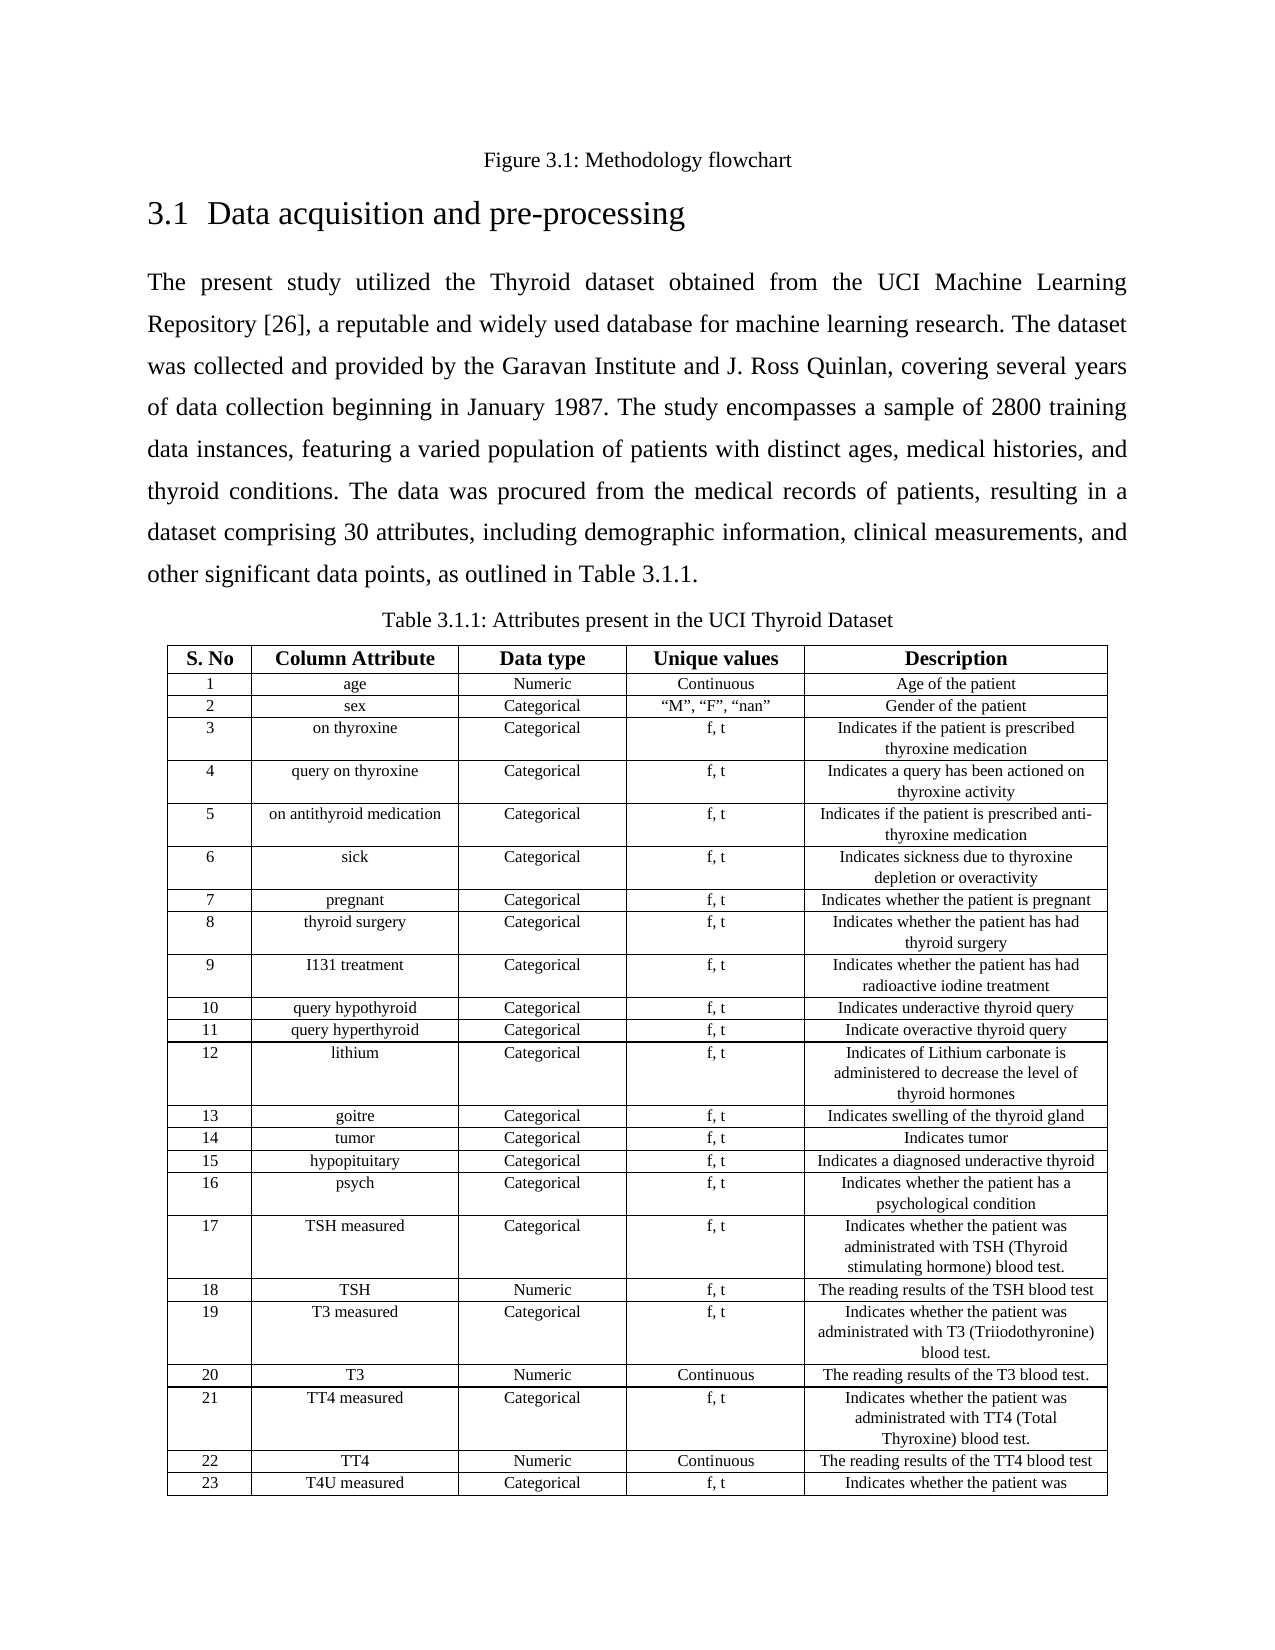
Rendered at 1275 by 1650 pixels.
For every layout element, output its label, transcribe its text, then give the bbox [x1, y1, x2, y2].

table_cell 9 [168, 955, 251, 997]
table_cell Indicates a query has been actioned on thyroxine activity [805, 761, 1107, 803]
table_cell Indicates whether the patient has a psychological condition [805, 1173, 1107, 1215]
table_cell 11 [168, 1020, 251, 1041]
table_cell f, t [627, 1216, 804, 1278]
table_cell f, t [627, 1128, 804, 1149]
table_cell Continuous [627, 1451, 804, 1472]
table_header Data type [459, 646, 626, 672]
table_cell 16 [168, 1173, 251, 1215]
table_cell Numeric [459, 674, 626, 695]
table_cell 22 [168, 1451, 251, 1472]
table_cell f, t [627, 1302, 804, 1364]
table_cell on antithyroid medication [252, 804, 458, 846]
table_cell Categorical [459, 912, 626, 954]
table_cell Indicates whether the patient was administrated with TT4 (Total Thyroxine) blood test. [805, 1388, 1107, 1450]
table_cell 15 [168, 1151, 251, 1172]
table_cell f, t [627, 1388, 804, 1450]
table_cell Indicates underactive thyroid query [805, 998, 1107, 1019]
table_cell f, t [627, 1279, 804, 1301]
table_cell f, t [627, 1043, 804, 1105]
table_cell 10 [168, 998, 251, 1019]
table_cell thyroid surgery [252, 912, 458, 954]
table_cell psych [252, 1173, 458, 1215]
table_cell Indicate overactive thyroid query [805, 1020, 1107, 1041]
table_cell Indicates swelling of the thyroid gland [805, 1106, 1107, 1127]
table_cell f, t [627, 955, 804, 997]
table_cell 1 [168, 674, 251, 695]
table_header Description [805, 646, 1107, 672]
table_cell Categorical [459, 1106, 626, 1127]
table_cell Categorical [459, 1151, 626, 1172]
table_cell 12 [168, 1043, 251, 1105]
table_cell f, t [627, 998, 804, 1019]
table_cell f, t [627, 804, 804, 846]
table_cell f, t [627, 847, 804, 889]
table_cell Indicates if the patient is prescribed anti-thyroxine medication [805, 804, 1107, 846]
table_cell Categorical [459, 1173, 626, 1215]
table_cell goitre [252, 1106, 458, 1127]
table_cell 18 [168, 1279, 251, 1301]
table_cell Indicates tumor [805, 1128, 1107, 1149]
table_cell Continuous [627, 674, 804, 695]
table_cell f, t [627, 1473, 804, 1494]
table_cell f, t [627, 890, 804, 911]
table_cell query hypothyroid [252, 998, 458, 1019]
table_cell Categorical [459, 1216, 626, 1278]
subtitle Data acquisition and pre-processing [147, 191, 1128, 232]
table_cell Indicates whether the patient is pregnant [805, 890, 1107, 911]
table_cell sick [252, 847, 458, 889]
table_cell Indicates whether the patient has had thyroid surgery [805, 912, 1107, 954]
table_cell I131 treatment [252, 955, 458, 997]
table_cell 23 [168, 1473, 251, 1494]
table_cell Categorical [459, 955, 626, 997]
table_cell hypopituitary [252, 1151, 458, 1172]
table_cell f, t [627, 761, 804, 803]
table_cell 3 [168, 718, 251, 760]
table_cell The reading results of the T3 blood test. [805, 1365, 1107, 1386]
table_cell 17 [168, 1216, 251, 1278]
table_cell 20 [168, 1365, 251, 1386]
table_cell on thyroxine [252, 718, 458, 760]
table_cell Categorical [459, 761, 626, 803]
table_cell sex [252, 696, 458, 717]
table_cell 13 [168, 1106, 251, 1127]
table_cell Indicates whether the patient has had radioactive iodine treatment [805, 955, 1107, 997]
table_cell Numeric [459, 1451, 626, 1472]
table_cell age [252, 674, 458, 695]
table_cell lithium [252, 1043, 458, 1105]
table_cell Categorical [459, 718, 626, 760]
subtitle Table 3.1.1: Attributes present in the UCI Thyroid Dataset [147, 607, 1128, 633]
table_cell 5 [168, 804, 251, 846]
table_cell 6 [168, 847, 251, 889]
table_cell f, t [627, 1173, 804, 1215]
table_cell T3 measured [252, 1302, 458, 1364]
table_header Unique values [627, 646, 804, 672]
table_cell f, t [627, 1106, 804, 1127]
table_cell Categorical [459, 696, 626, 717]
table_cell Numeric [459, 1365, 626, 1386]
table_cell Numeric [459, 1279, 626, 1301]
table_cell 19 [168, 1302, 251, 1364]
table_cell f, t [627, 1020, 804, 1041]
table_cell query hyperthyroid [252, 1020, 458, 1041]
table_cell The reading results of the TSH blood test [805, 1279, 1107, 1301]
table_cell Indicates sickness due to thyroxine depletion or overactivity [805, 847, 1107, 889]
table_cell TSH [252, 1279, 458, 1301]
table_cell The reading results of the TT4 blood test [805, 1451, 1107, 1472]
table_cell TT4 measured [252, 1388, 458, 1450]
table_cell Continuous [627, 1365, 804, 1386]
table_cell T4U measured [252, 1473, 458, 1494]
table_cell TT4 [252, 1451, 458, 1472]
table_cell Indicates a diagnosed underactive thyroid [805, 1151, 1107, 1172]
table_cell 21 [168, 1388, 251, 1450]
table_cell TSH measured [252, 1216, 458, 1278]
table_cell Categorical [459, 1302, 626, 1364]
table_cell pregnant [252, 890, 458, 911]
table_cell tumor [252, 1128, 458, 1149]
table_cell query on thyroxine [252, 761, 458, 803]
table_cell 7 [168, 890, 251, 911]
table_cell 4 [168, 761, 251, 803]
table_cell Indicates whether the patient was administrated with T3 (Triiodothyronine) blood test. [805, 1302, 1107, 1364]
table_cell T3 [252, 1365, 458, 1386]
table_cell Indicates of Lithium carbonate is administered to decrease the level of thyroid hormones [805, 1043, 1107, 1105]
table_cell Categorical [459, 890, 626, 911]
table_cell 8 [168, 912, 251, 954]
table_cell 2 [168, 696, 251, 717]
table_cell Indicates if the patient is prescribed thyroxine medication [805, 718, 1107, 760]
table_cell f, t [627, 1151, 804, 1172]
table_cell “M”, “F”, “nan” [627, 696, 804, 717]
table_cell Categorical [459, 998, 626, 1019]
table_cell Age of the patient [805, 674, 1107, 695]
table_cell Indicates whether the patient was administrated with TSH (Thyroid stimulating hormone) blood test. [805, 1216, 1107, 1278]
table_cell Categorical [459, 847, 626, 889]
table_cell Categorical [459, 1473, 626, 1494]
table_cell Gender of the patient [805, 696, 1107, 717]
text The present study utilized the Thyroid dataset obtained from the UCI Machine Learning Repository [26], a reputable and widely used database for machine learning research. The dataset was collected and provided by the Garavan Institute and J. Ross Quinlan, covering several years of data collection beginning in January 1987. The study encompasses a sample of 2800 training data instances, featuring a varied population of patients with distinct ages, medical histories, and thyroid conditions. The data was procured from the medical records of patients, resulting in a dataset comprising 30 attributes, including demographic information, clinical measurements, and other significant data points, as outlined in Table 3.1.1. [147, 257, 1128, 591]
table_cell Categorical [459, 1128, 626, 1149]
table_cell f, t [627, 718, 804, 760]
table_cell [805, 1473, 1107, 1494]
table_cell Categorical [459, 1020, 626, 1041]
text Figure 3.1: Methodology flowchart [147, 147, 1128, 172]
table_cell Categorical [459, 1043, 626, 1105]
table_header S. No [168, 646, 251, 672]
table_cell Categorical [459, 804, 626, 846]
table_cell f, t [627, 912, 804, 954]
table_header Column Attribute [252, 646, 458, 672]
table_cell Categorical [459, 1388, 626, 1450]
table_cell 14 [168, 1128, 251, 1149]
